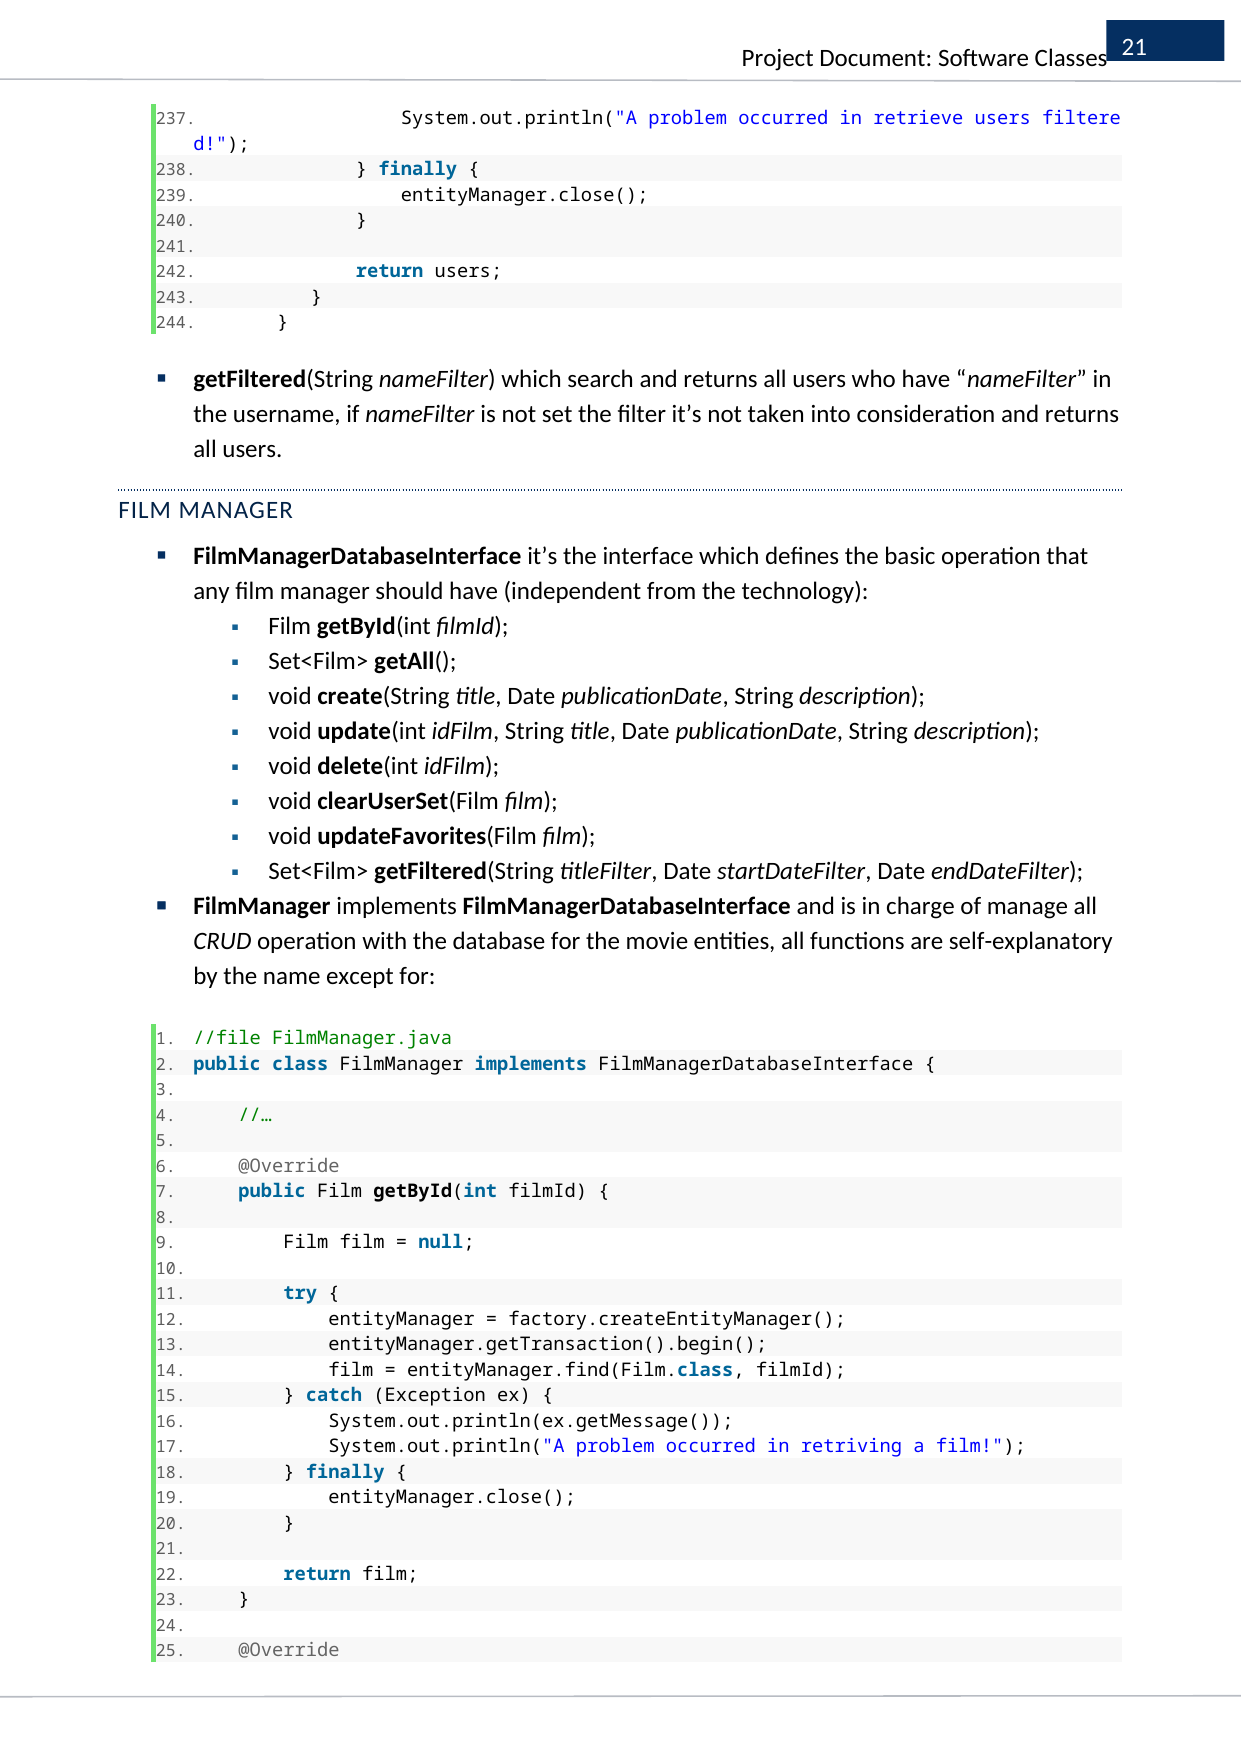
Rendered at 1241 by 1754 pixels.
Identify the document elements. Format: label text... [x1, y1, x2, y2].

list film = entityManager.find(Film.class, filmId); [156, 1356, 1122, 1382]
list } finally { [156, 155, 1122, 181]
list Set<Film> getAll(); [231, 645, 1122, 676]
list } [156, 283, 1122, 308]
list void update(int idFilm, String title, Date publicationDate, String description); [231, 715, 1122, 746]
list entityManager.close(); [156, 1484, 1122, 1509]
list } catch (Exception ex) { [156, 1382, 1122, 1407]
list entityManager = factory.createEntityManager(); [156, 1305, 1122, 1331]
list public Film getById(int filmId) { [156, 1177, 1122, 1203]
list getFiltered(String nameFilter) which search and returns all users who have “nameFilter” in the username, if nameFilter is not set the filter it’s not taken into consideration and returns all users. [156, 363, 1122, 464]
list try { [156, 1279, 1122, 1305]
list entityManager.close(); [156, 181, 1122, 206]
subtitle Film Manager [118, 489, 1122, 525]
list @Override [156, 1637, 1122, 1662]
list Set<Film> getFiltered(String titleFilter, Date startDateFilter, Date endDateFilter); [231, 855, 1122, 886]
list void updateFavorites(Film film); [231, 820, 1122, 851]
list //file FilmManager.java [156, 1024, 1122, 1050]
list } [156, 206, 1122, 232]
list void create(String title, Date publicationDate, String description); [231, 680, 1122, 711]
list return users; [156, 257, 1122, 283]
list } [156, 1586, 1122, 1611]
list FilmManagerDatabaseInterface it’s the interface which defines the basic operation that any film manager should have (independent from the technology): [156, 540, 1122, 606]
list public class FilmManager implements FilmManagerDatabaseInterface { [156, 1050, 1122, 1075]
list entityManager.getTransaction().begin(); [156, 1331, 1122, 1356]
list } finally { [156, 1458, 1122, 1484]
list return film; [156, 1560, 1122, 1586]
list } [156, 1509, 1122, 1535]
list @Override [156, 1152, 1122, 1177]
list } [156, 308, 1122, 334]
list //… [156, 1101, 1122, 1126]
list void delete(int idFilm); [231, 750, 1122, 781]
list System.out.println(ex.getMessage()); [156, 1407, 1122, 1433]
list System.out.println("A problem occurred in retriving a film!"); [156, 1433, 1122, 1458]
list FilmManager implements FilmManagerDatabaseInterface and is in charge of manage all CRUD operation with the database for the movie entities, all functions are self-explanatory by the name except for: [156, 890, 1122, 991]
list Film getById(int filmId); [231, 610, 1122, 641]
list void clearUserSet(Film film); [231, 785, 1122, 816]
list Film film = null; [156, 1228, 1122, 1254]
list System.out.println("A problem occurred in retrieve users filtered!"); [156, 104, 1122, 155]
